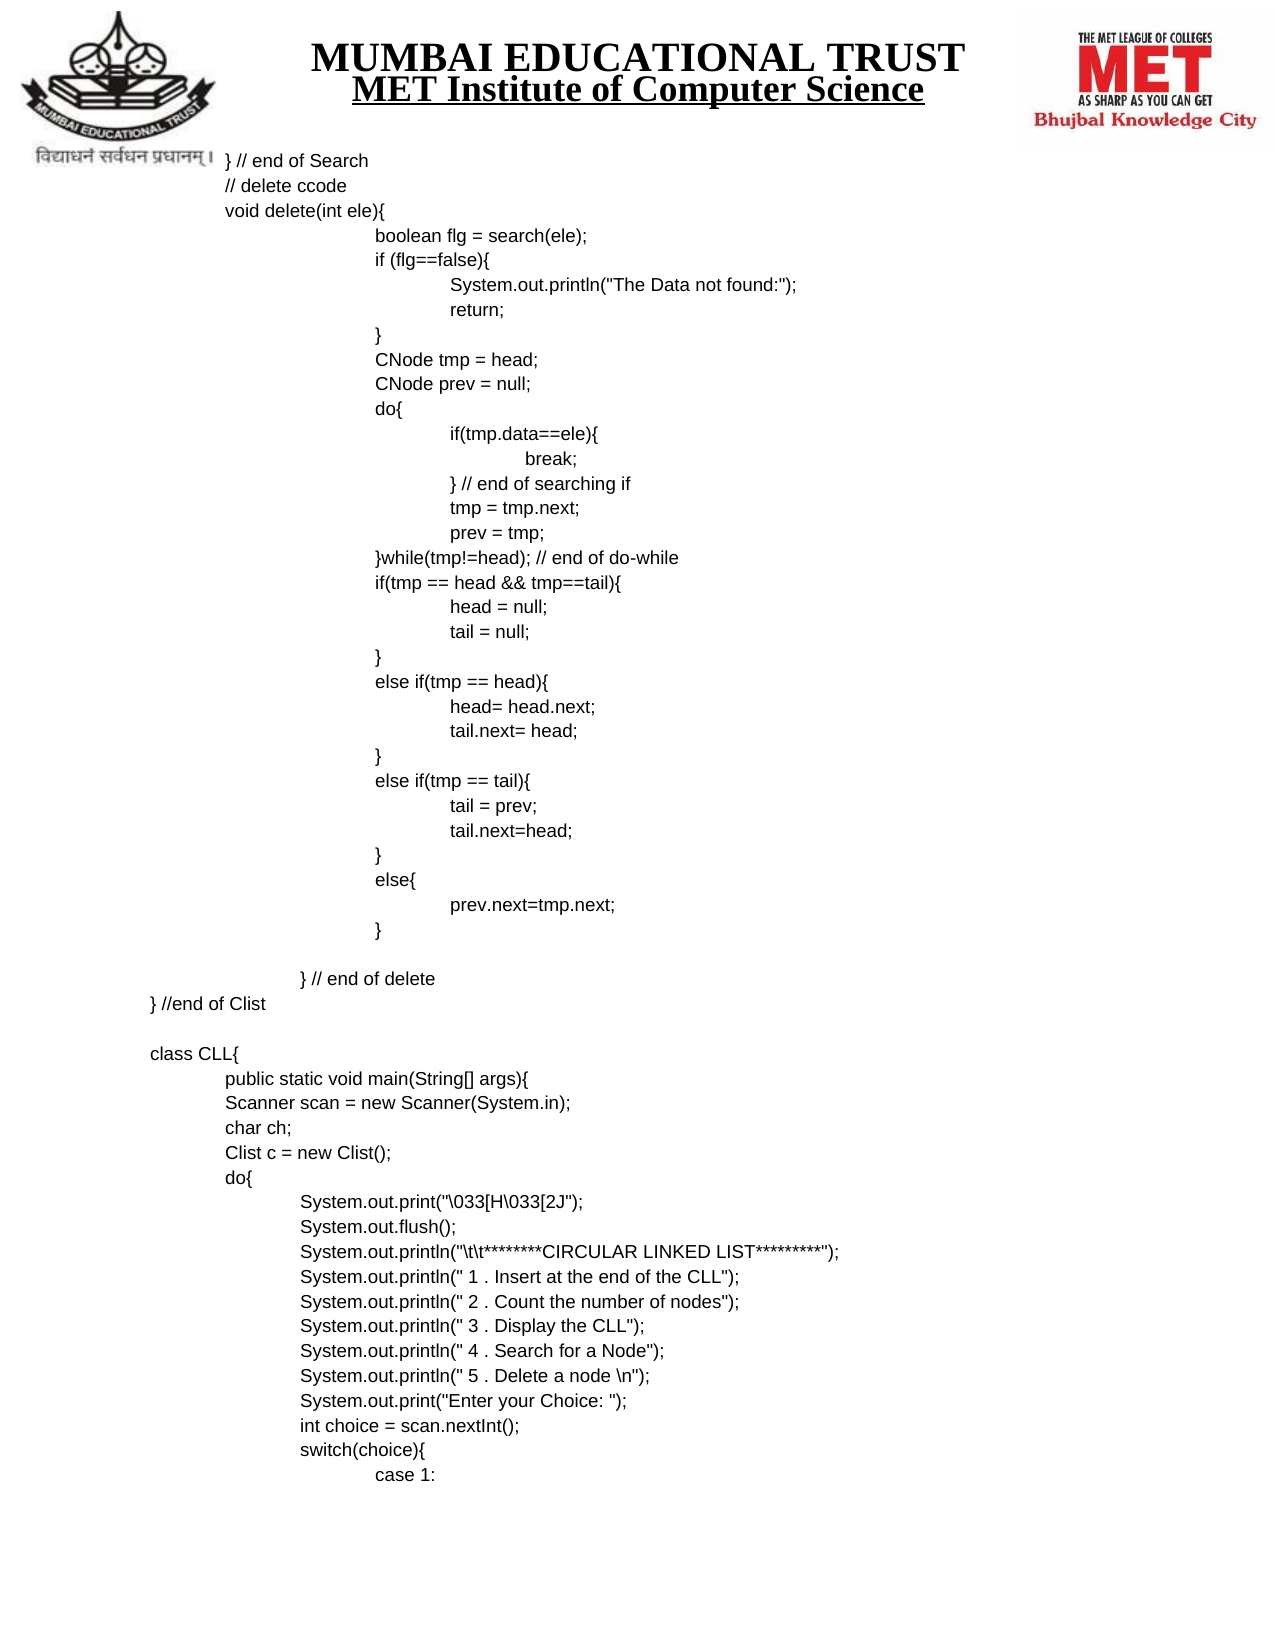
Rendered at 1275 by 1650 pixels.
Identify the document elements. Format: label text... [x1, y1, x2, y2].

text System.out.println(" 4 . Search for a Node"); [150, 1340, 1125, 1362]
text head = null; [150, 596, 1125, 618]
text tail = prev; [150, 794, 1125, 816]
text return; [150, 299, 1125, 320]
text case 1: [150, 1464, 1125, 1486]
text } [150, 918, 1125, 940]
text class CLL{ [150, 1042, 1125, 1064]
text tail.next= head; [150, 720, 1125, 742]
text prev = tmp; [150, 522, 1125, 543]
text int choice = scan.nextInt(); [150, 1414, 1125, 1436]
text } [150, 323, 1125, 345]
text // delete ccode [150, 175, 1125, 196]
text break; [150, 447, 1125, 469]
text } // end of searching if [150, 472, 1125, 494]
text if(tmp.data==ele){ [150, 423, 1125, 444]
text head= head.next; [150, 695, 1125, 717]
text System.out.print("\033[H\033[2J"); [150, 1191, 1125, 1213]
text System.out.print("Enter your Choice: "); [150, 1389, 1125, 1411]
text Clist c = new Clist(); [150, 1142, 1125, 1163]
text boolean flg = search(ele); [150, 224, 1125, 246]
text } // end of delete [150, 968, 1125, 990]
text else{ [150, 869, 1125, 891]
text System.out.println(" 5 . Delete a node \n"); [150, 1365, 1125, 1386]
text }while(tmp!=head); // end of do-while [150, 547, 1125, 568]
text System.out.println(" 1 . Insert at the end of the CLL"); [150, 1266, 1125, 1287]
text System.out.println("The Data not found:"); [150, 274, 1125, 296]
text do{ [150, 398, 1125, 419]
picture [1015, 11, 1275, 151]
text do{ [150, 1166, 1125, 1188]
text CNode prev = null; [150, 373, 1125, 395]
text } // end of Search [150, 150, 1125, 172]
text switch(choice){ [150, 1439, 1125, 1461]
text } [150, 745, 1125, 767]
text Scanner scan = new Scanner(System.in); [150, 1092, 1125, 1114]
text if(tmp == head && tmp==tail){ [150, 571, 1125, 593]
text void delete(int ele){ [150, 199, 1125, 221]
text if (flg==false){ [150, 249, 1125, 271]
text tail.next=head; [150, 819, 1125, 841]
text } [150, 844, 1125, 866]
text CNode tmp = head; [150, 348, 1125, 370]
text public static void main(String[] args){ [150, 1067, 1125, 1089]
text char ch; [150, 1117, 1125, 1138]
text System.out.println("\t\t********CIRCULAR LINKED LIST*********"); [150, 1241, 1125, 1262]
text System.out.println(" 2 . Count the number of nodes"); [150, 1290, 1125, 1312]
text else if(tmp == head){ [150, 671, 1125, 692]
text tail = null; [150, 621, 1125, 643]
text } [150, 646, 1125, 667]
picture [20, 11, 217, 167]
text System.out.println(" 3 . Display the CLL"); [150, 1315, 1125, 1337]
text tmp = tmp.next; [150, 497, 1125, 519]
text System.out.flush(); [150, 1216, 1125, 1238]
text else if(tmp == tail){ [150, 770, 1125, 791]
text } //end of Clist [150, 993, 1125, 1014]
text prev.next=tmp.next; [150, 894, 1125, 915]
